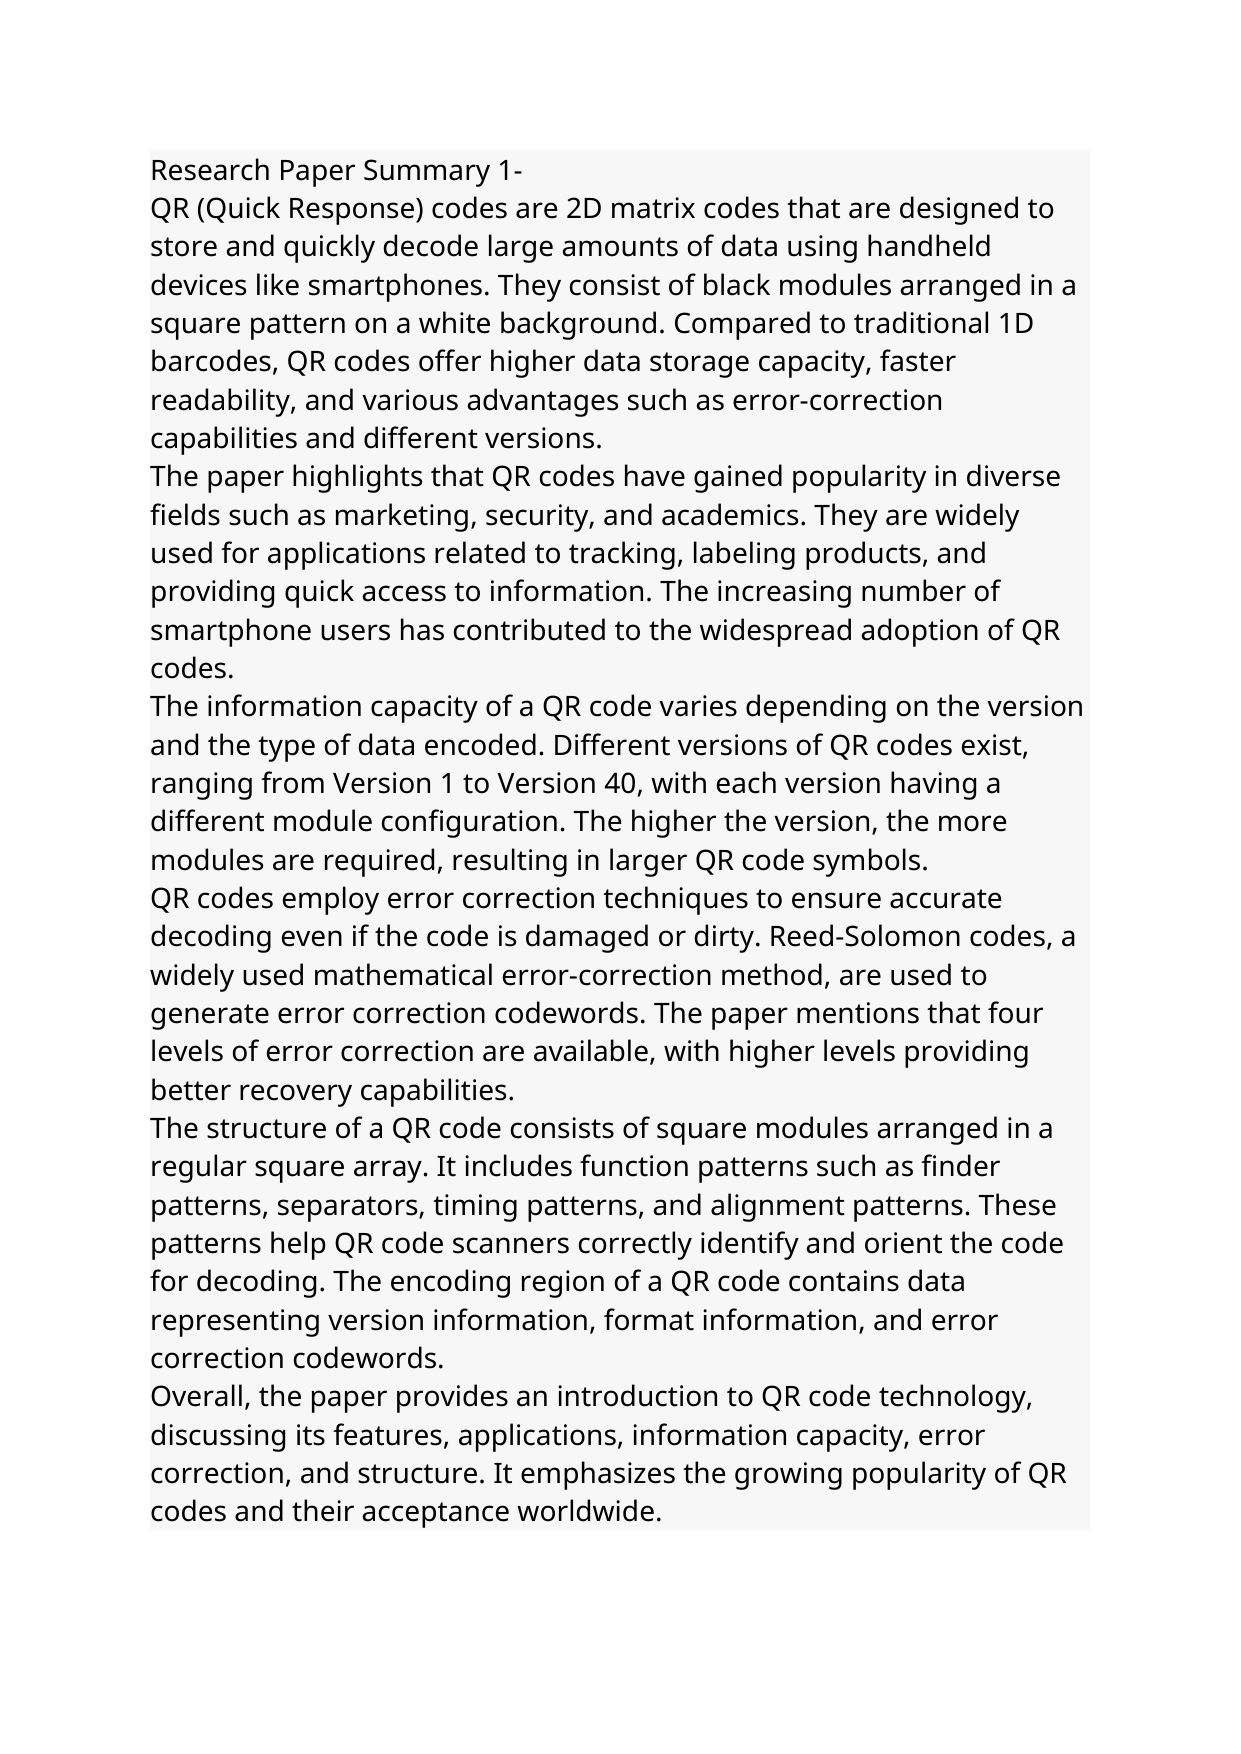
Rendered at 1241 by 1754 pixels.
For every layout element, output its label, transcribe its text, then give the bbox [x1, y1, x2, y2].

text QR (Quick Response) codes are 2D matrix codes that are designed to store and quickly decode large amounts of data using handheld devices like smartphones. They consist of black modules arranged in a square pattern on a white background. Compared to traditional 1D barcodes, QR codes offer higher data storage capacity, faster readability, and various advantages such as error-correction capabilities and different versions. [150, 188, 1090, 457]
text Overall, the paper provides an introduction to QR code technology, discussing its features, applications, information capacity, error correction, and structure. It emphasizes the growing popularity of QR codes and their acceptance worldwide. [150, 1377, 1090, 1530]
text QR codes employ error correction techniques to ensure accurate decoding even if the code is damaged or dirty. Reed-Solomon codes, a widely used mathematical error-correction method, are used to generate error correction codewords. The paper mentions that four levels of error correction are available, with higher levels providing better recovery capabilities. [150, 878, 1090, 1108]
text The structure of a QR code consists of square modules arranged in a regular square array. It includes function patterns such as finder patterns, separators, timing patterns, and alignment patterns. These patterns help QR code scanners correctly identify and orient the code for decoding. The encoding region of a QR code contains data representing version information, format information, and error correction codewords. [150, 1108, 1090, 1377]
text Research Paper Summary 1- [150, 150, 1090, 188]
text The information capacity of a QR code varies depending on the version and the type of data encoded. Different versions of QR codes exist, ranging from Version 1 to Version 40, with each version having a different module configuration. The higher the version, the more modules are required, resulting in larger QR code symbols. [150, 687, 1090, 878]
text The paper highlights that QR codes have gained popularity in diverse fields such as marketing, security, and academics. They are widely used for applications related to tracking, labeling products, and providing quick access to information. The increasing number of smartphone users has contributed to the widespread adoption of QR codes. [150, 457, 1090, 687]
